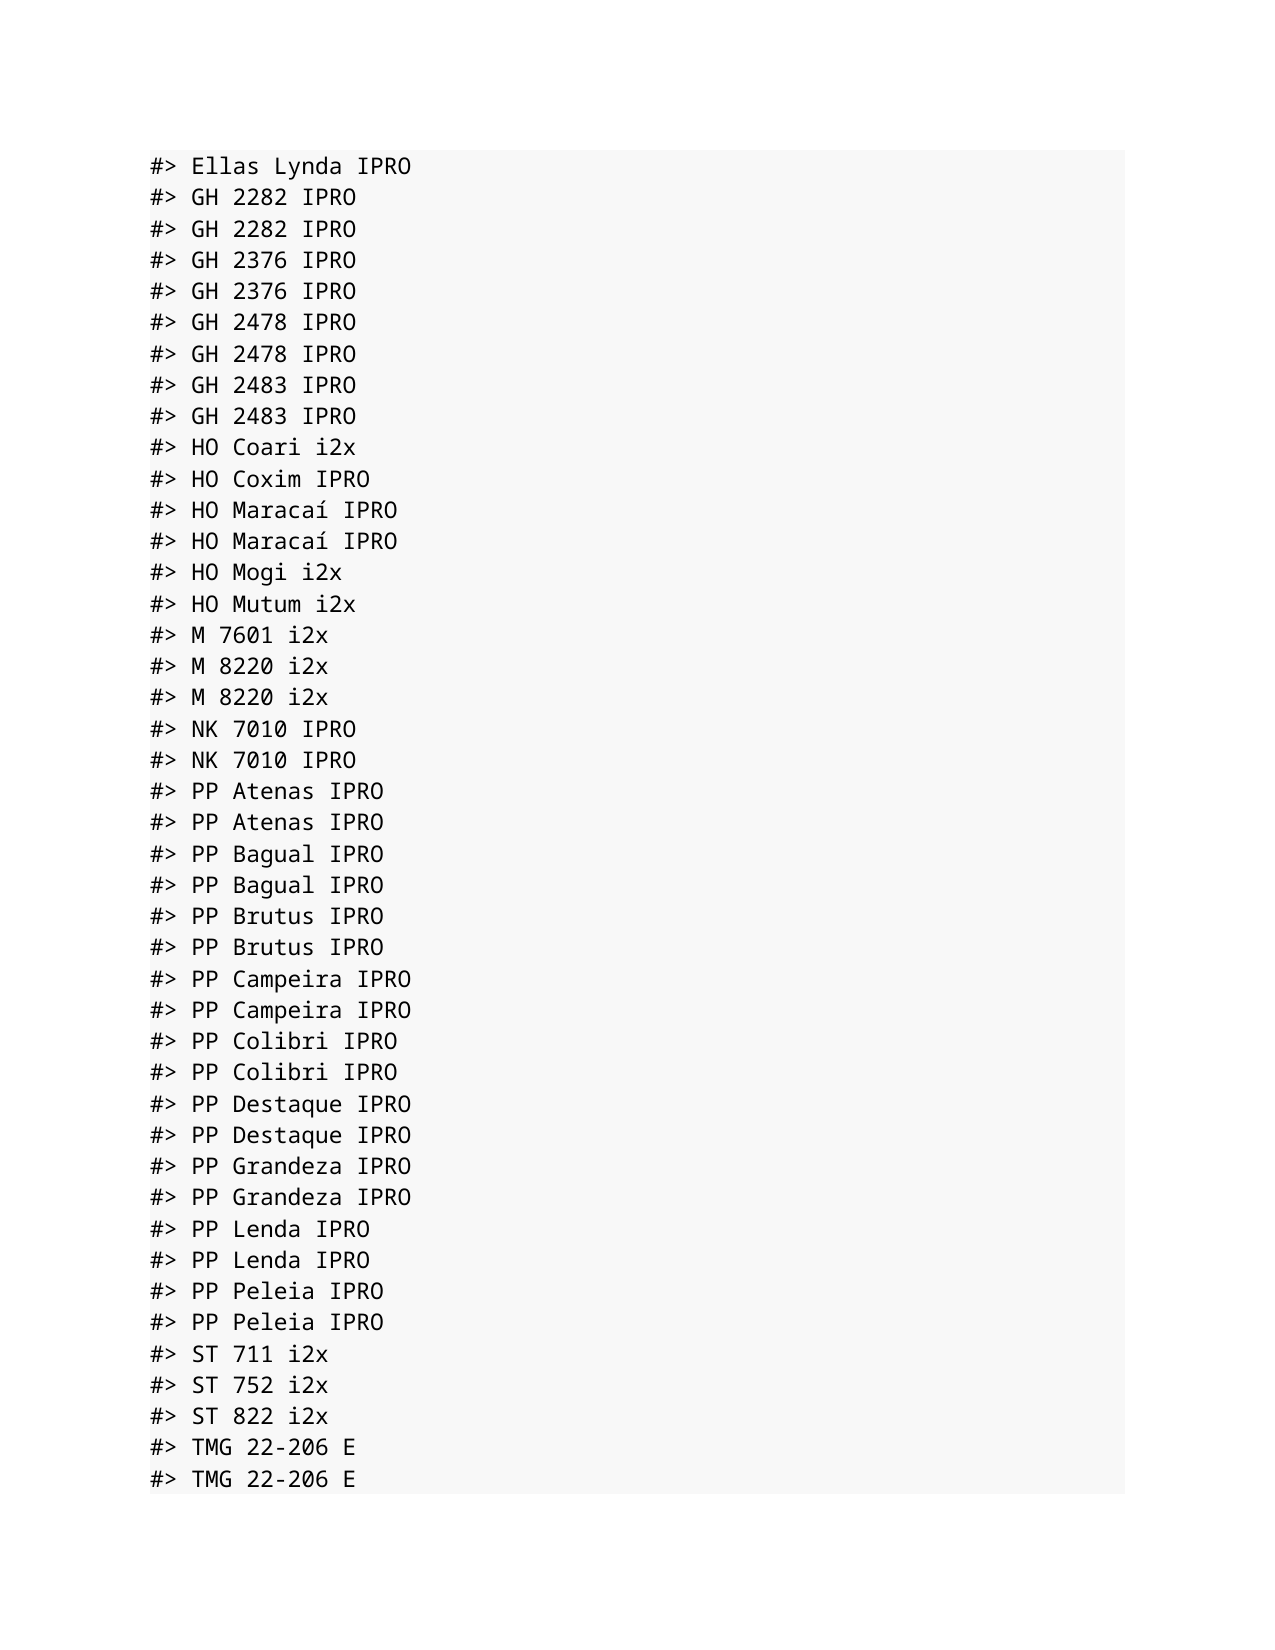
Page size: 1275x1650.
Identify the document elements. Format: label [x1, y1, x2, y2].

text [150, 150, 1125, 1494]
